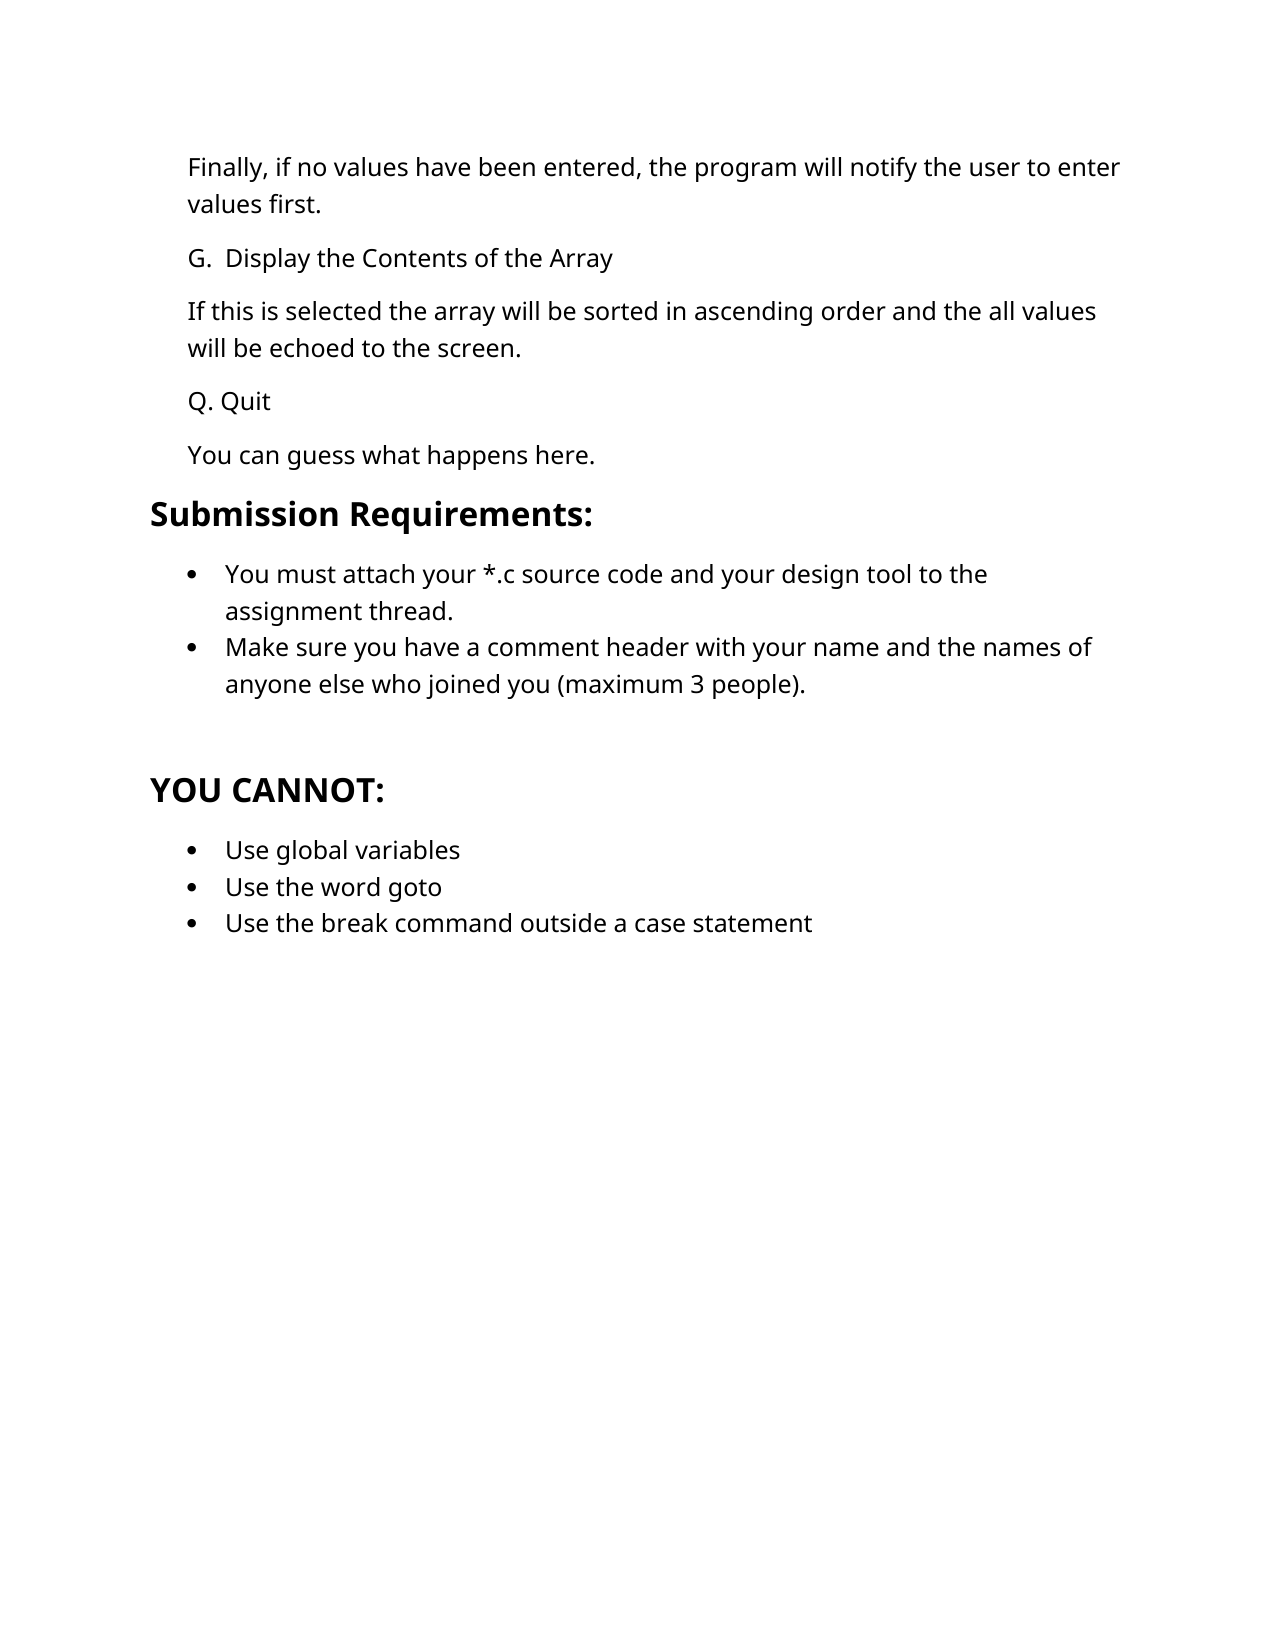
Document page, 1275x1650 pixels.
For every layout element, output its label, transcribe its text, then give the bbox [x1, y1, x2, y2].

list Display the Contents of the Array [187, 240, 1125, 274]
list Use global variables [187, 833, 1125, 867]
list You must attach your *.c source code and your design tool to the assignment thread. [187, 556, 1125, 627]
list Make sure you have a comment header with your name and the names of anyone else who joined you (maximum 3 people). [187, 630, 1125, 701]
text You can guess what happens here. [187, 437, 1125, 471]
text If this is selected the array will be sorted in ascending order and the all values will be echoed to the screen. [187, 294, 1125, 364]
list Use the break command outside a case statement [187, 906, 1125, 940]
text YOU CANNOT: [150, 767, 1125, 812]
text Q. Quit [187, 384, 1125, 418]
text Submission Requirements: [150, 491, 1125, 536]
list Use the word goto [187, 869, 1125, 903]
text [187, 150, 1125, 221]
